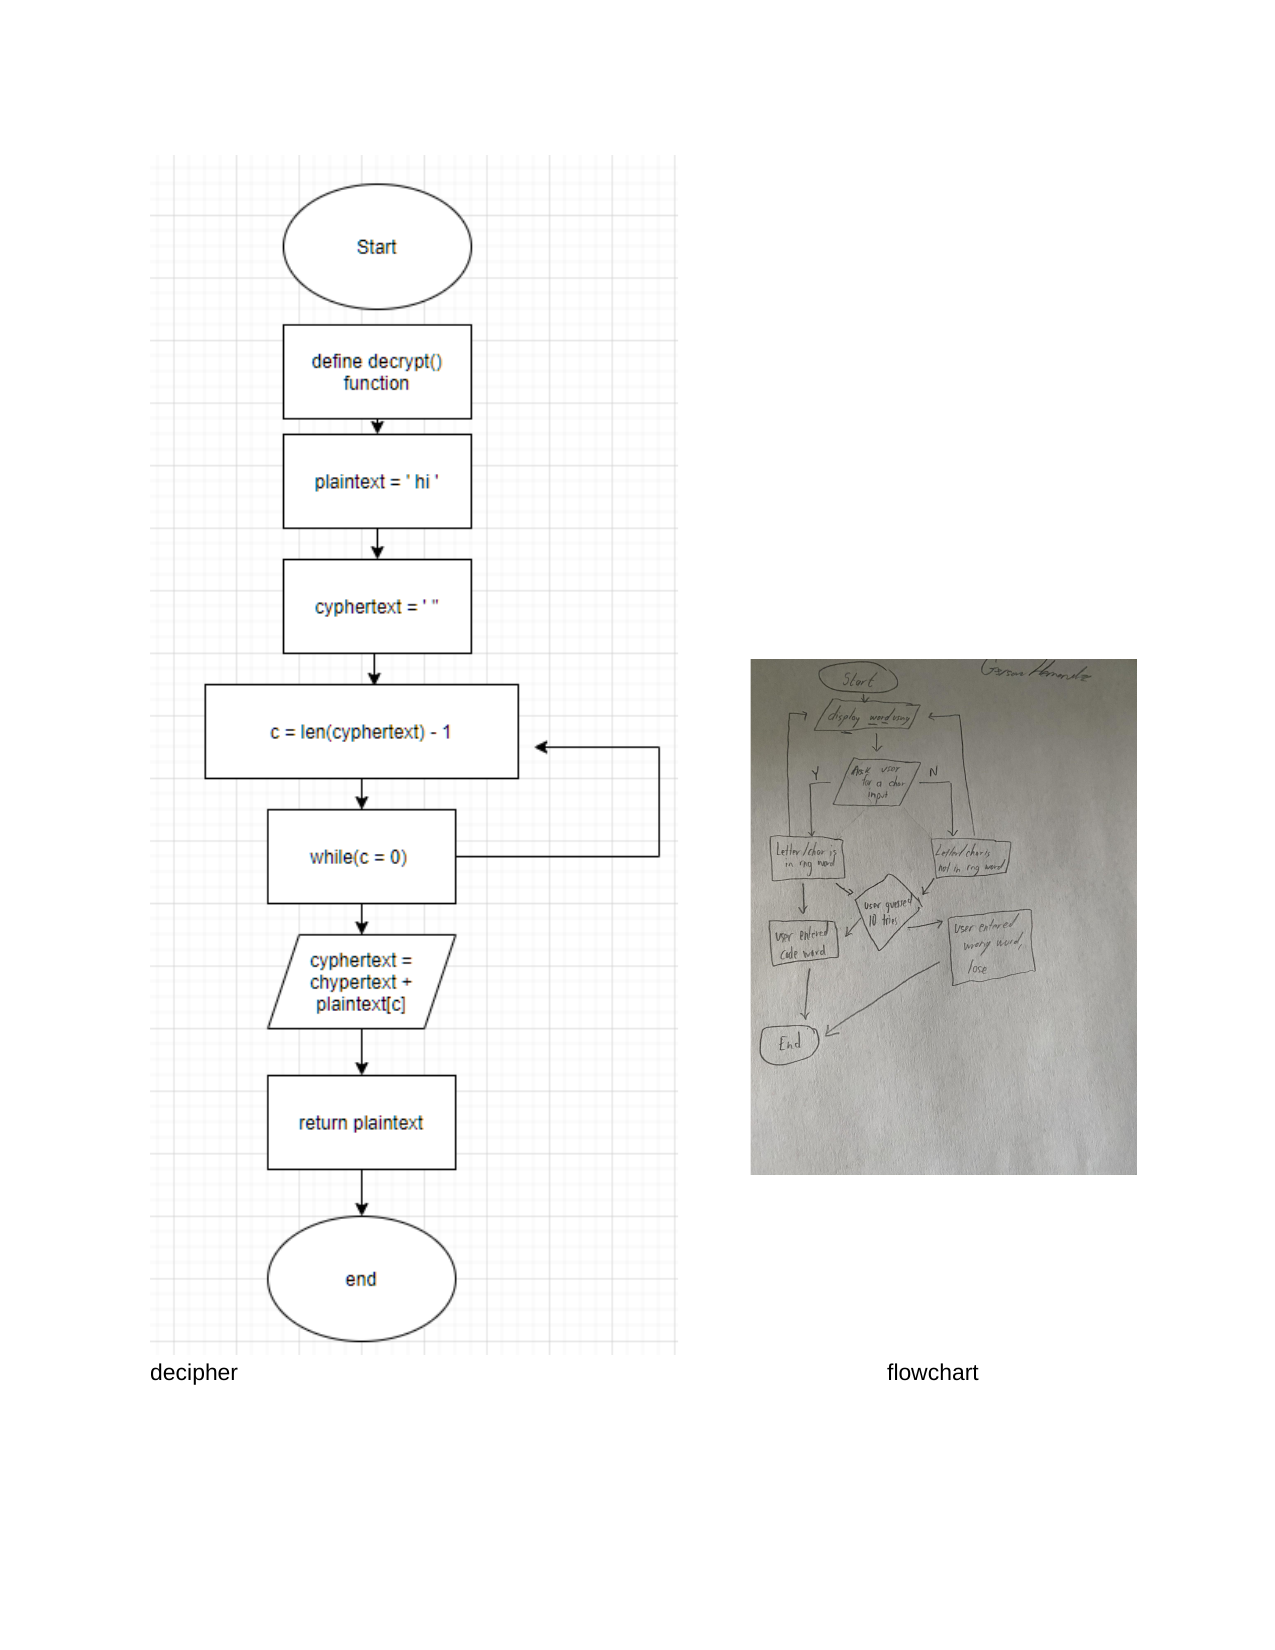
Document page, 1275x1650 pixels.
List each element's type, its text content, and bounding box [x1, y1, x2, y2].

picture [150, 155, 679, 1355]
picture [750, 659, 1137, 1175]
